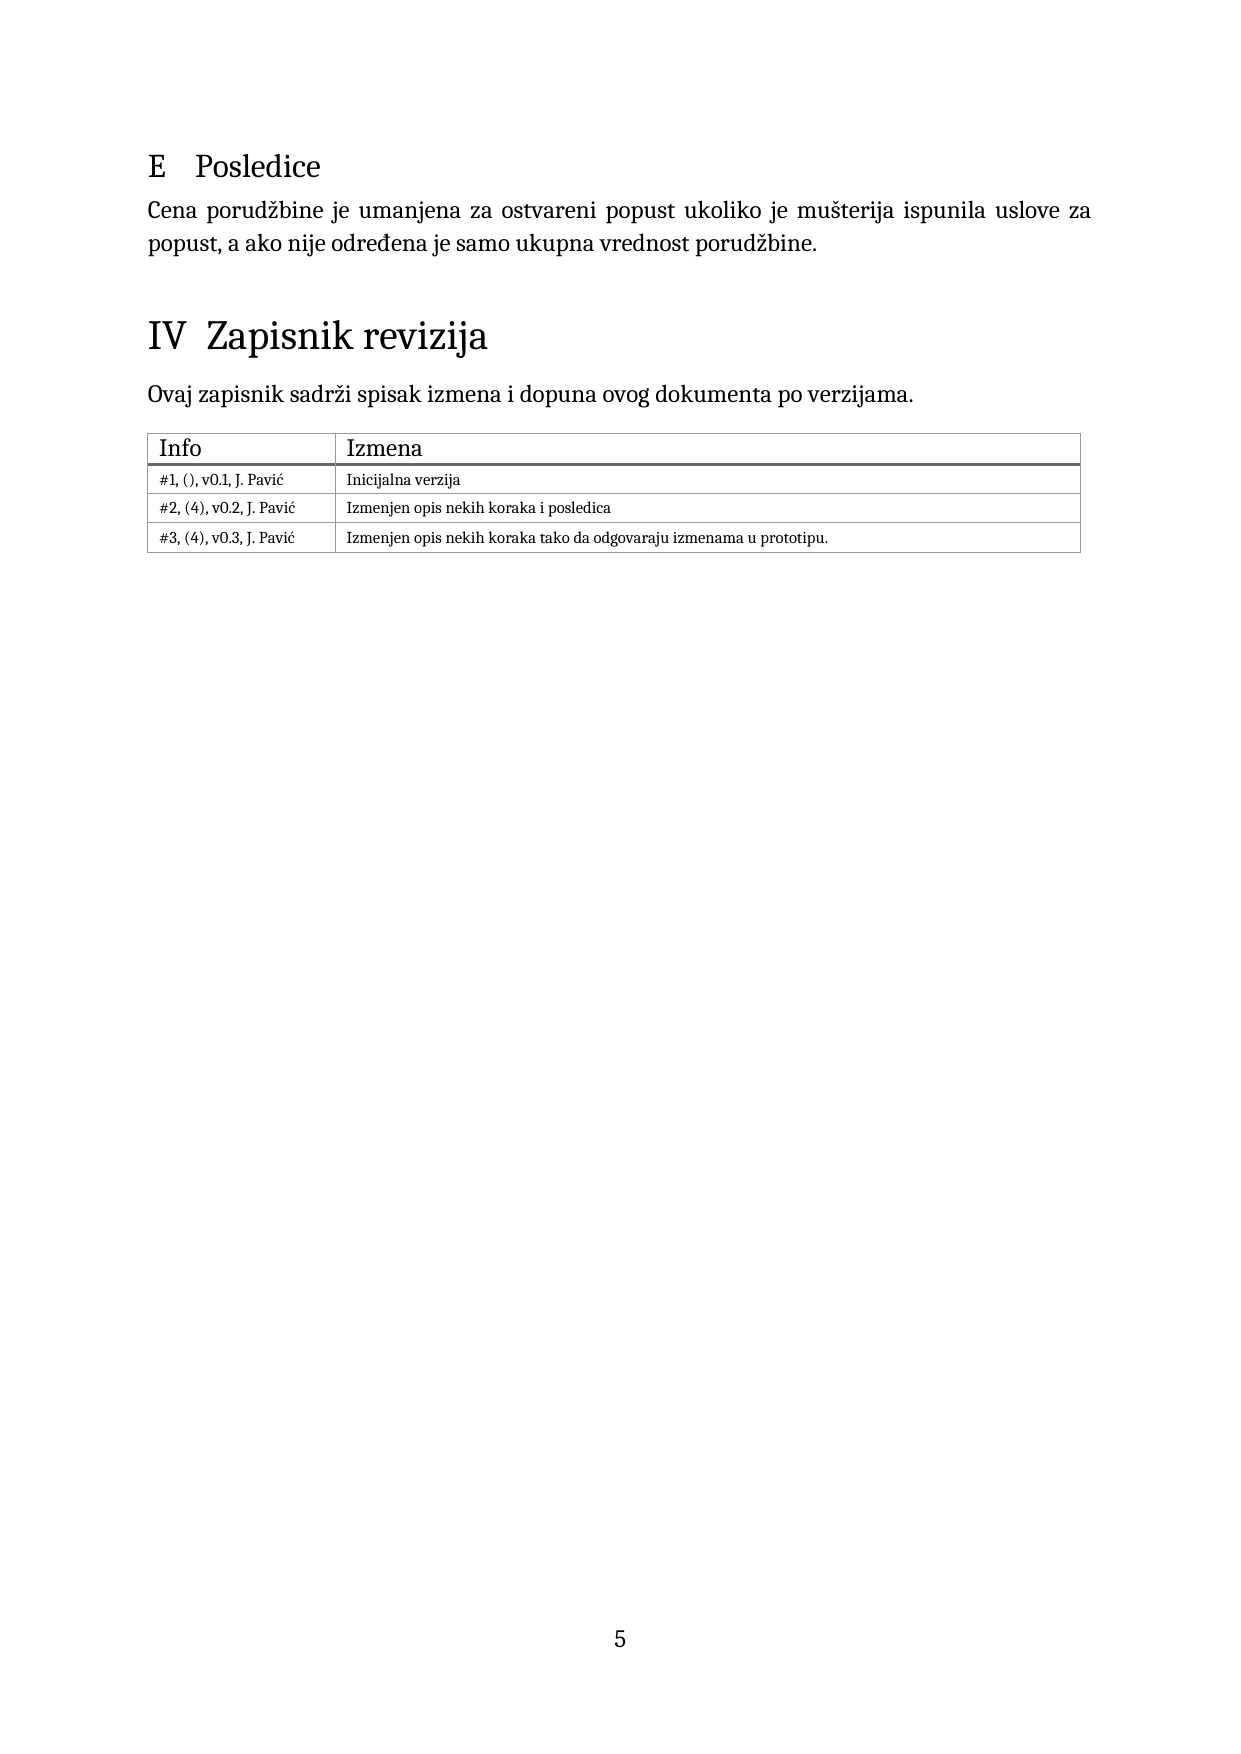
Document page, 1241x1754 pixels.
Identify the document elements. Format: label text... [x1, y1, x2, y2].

text Ovaj zapisnik sadrži spisak izmena i dopuna ovog dokumenta po verzijama. [148, 379, 1093, 408]
text Cena porudžbine je umanjena za ostvareni popust ukoliko je mušterija ispunila uslove za popust, a ako nije određena je samo ukupna vrednost porudžbine. [148, 196, 1093, 258]
table_cell Inicijalna verzija [336, 466, 1080, 493]
table_cell Izmenjen opis nekih koraka i posledica [336, 494, 1080, 522]
table_cell #2, (4), v0.2, J. Pavić [148, 494, 335, 522]
table_header Izmena [336, 434, 1080, 463]
table_cell #3, (4), v0.3, J. Pavić [148, 523, 335, 552]
table_cell #1, (), v0.1, J. Pavić [148, 466, 335, 493]
subtitle Zapisnik revizija [148, 312, 1093, 360]
subtitle Posledice [148, 148, 1093, 186]
table_cell Izmenjen opis nekih koraka tako da odgovaraju izmenama u prototipu. [336, 523, 1080, 552]
table_header Info [148, 434, 335, 463]
